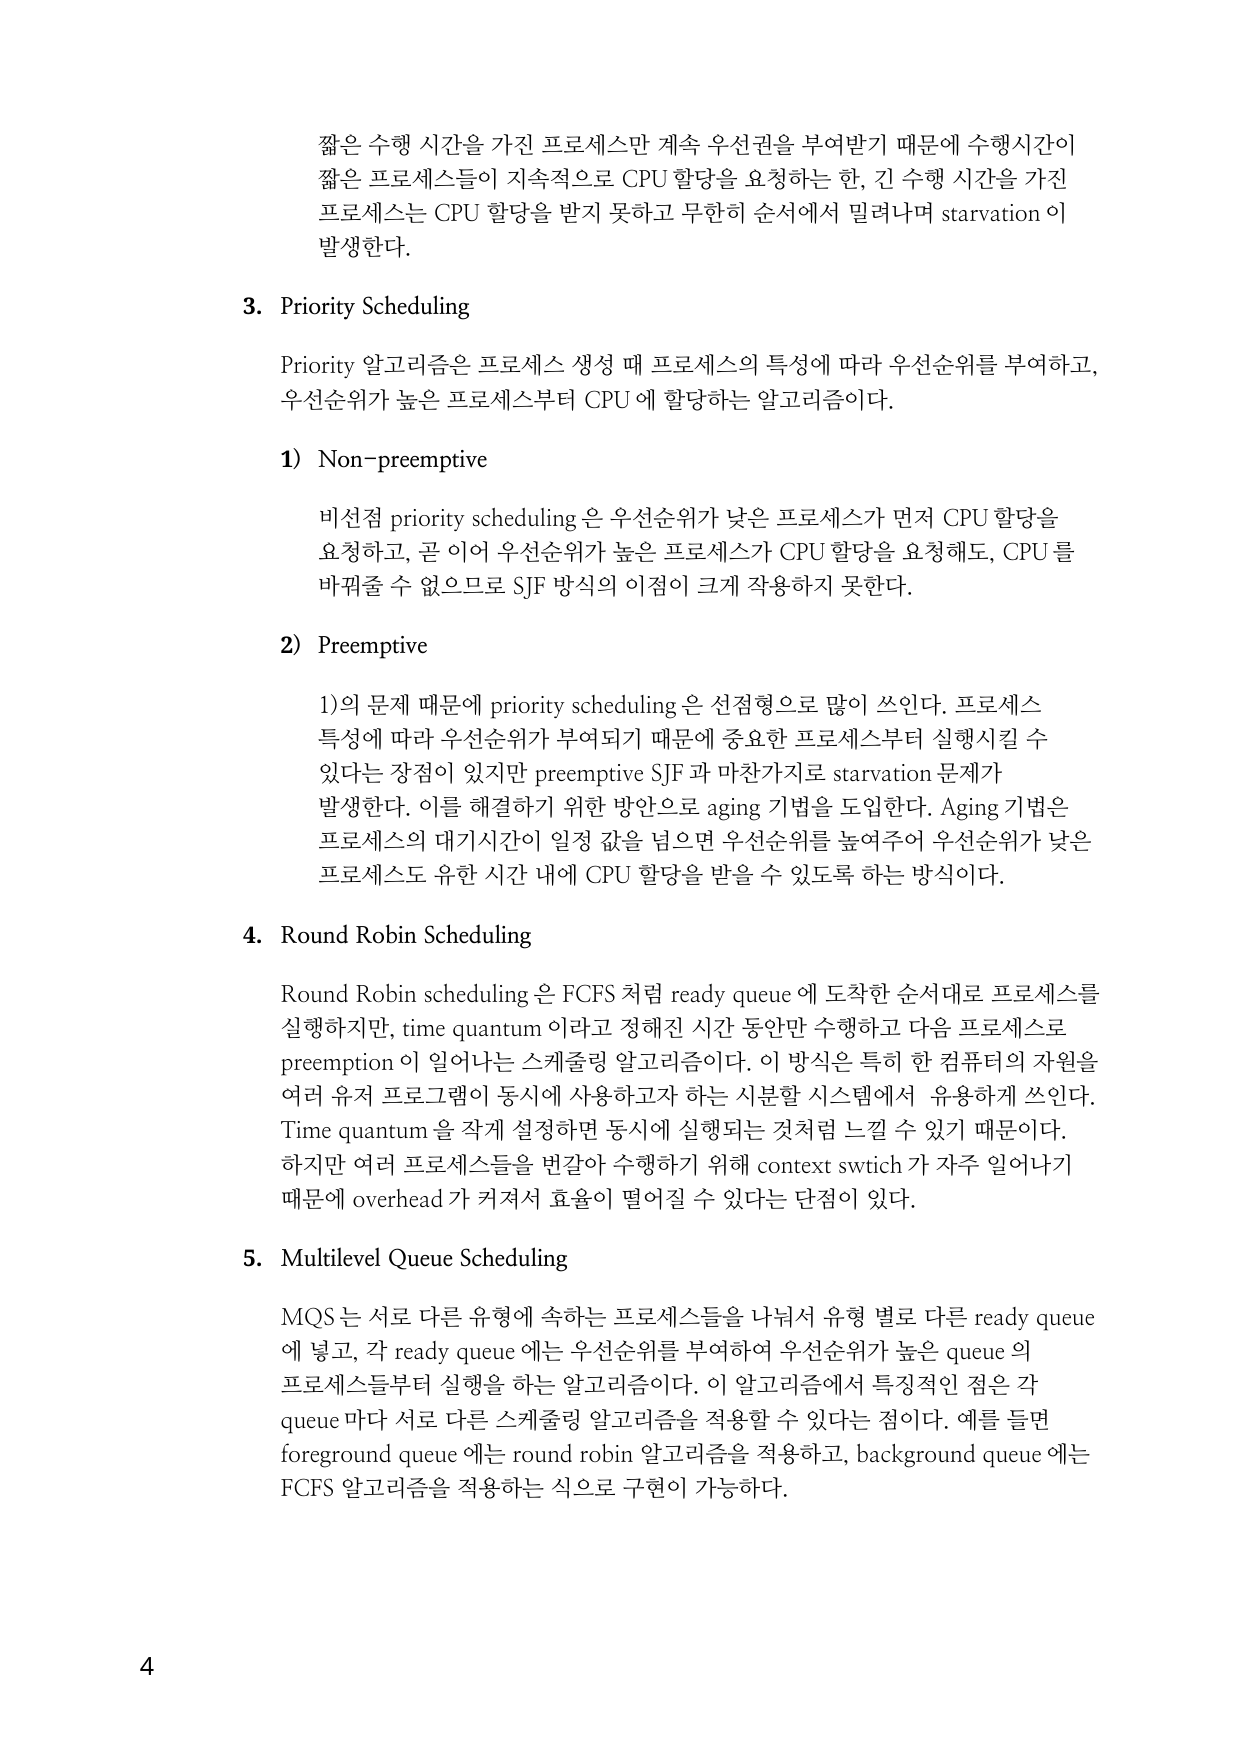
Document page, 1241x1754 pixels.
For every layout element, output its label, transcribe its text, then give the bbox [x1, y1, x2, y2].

list 비선점 priority scheduling은 우선순위가 낮은 프로세스가 먼저 CPU할당을 요청하고, 곧 이어 우선순위가 높은 프로세스가 CPU할당을 요청해도, CPU를 바꿔줄 수 없으므로 SJF 방식의 이점이 크게 작용하지 못한다. [318, 505, 1101, 600]
list Round Robin scheduling은 FCFS처럼 ready queue에 도착한 순서대로 프로세스를 실행하지만, time quantum이라고 정해진 시간 동안만 수행하고 다음 프로세스로 preemption이 일어나는 스케줄링 알고리즘이다. 이 방식은 특히 한 컴퓨터의 자원을 여러 유저 프로그램이 동시에 사용하고자 하는 시분할 시스템에서 유용하게 쓰인다. Time quantum을 작게 설정하면 동시에 실행되는 것처럼 느낄 수 있기 때문이다. 하지만 여러 프로세스들을 번갈아 수행하기 위해 context swtich가 자주 일어나기 때문에 overhead가 커져서 효율이 떨어질 수 있다는 단점이 있다. [280, 981, 1101, 1212]
list Multilevel Queue Scheduling [243, 1245, 1101, 1272]
list Round Robin Scheduling [243, 922, 1101, 948]
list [318, 132, 1101, 261]
list Priority Scheduling [243, 294, 1101, 320]
list MQS는 서로 다른 유형에 속하는 프로세스들을 나눠서 유형 별로 다른 ready queue에 넣고, 각 ready queue에는 우선순위를 부여하여 우선순위가 높은 queue의 프로세스들부터 실행을 하는 알고리즘이다. 이 알고리즘에서 특징적인 점은 각 queue마다 서로 다른 스케줄링 알고리즘을 적용할 수 있다는 점이다. 예를 들면 foreground queue에는 round robin 알고리즘을 적용하고, background queue에는 FCFS 알고리즘을 적용하는 식으로 구현이 가능하다. [280, 1304, 1101, 1502]
list 1)의 문제 때문에 priority scheduling은 선점형으로 많이 쓰인다. 프로세스 특성에 따라 우선순위가 부여되기 때문에 중요한 프로세스부터 실행시킬 수 있다는 장점이 있지만 preemptive SJF과 마찬가지로 starvation문제가 발생한다. 이를 해결하기 위한 방안으로 aging 기법을 도입한다. Aging기법은 프로세스의 대기시간이 일정 값을 넘으면 우선순위를 높여주어 우선순위가 낮은 프로세스도 유한 시간 내에 CPU 할당을 받을 수 있도록 하는 방식이다. [318, 692, 1101, 889]
list Non-preemptive [280, 446, 1101, 472]
list Priority 알고리즘은 프로세스 생성 때 프로세스의 특성에 따라 우선순위를 부여하고, 우선순위가 높은 프로세스부터 CPU에 할당하는 알고리즘이다. [280, 353, 1101, 413]
list Preemptive [280, 633, 1101, 659]
